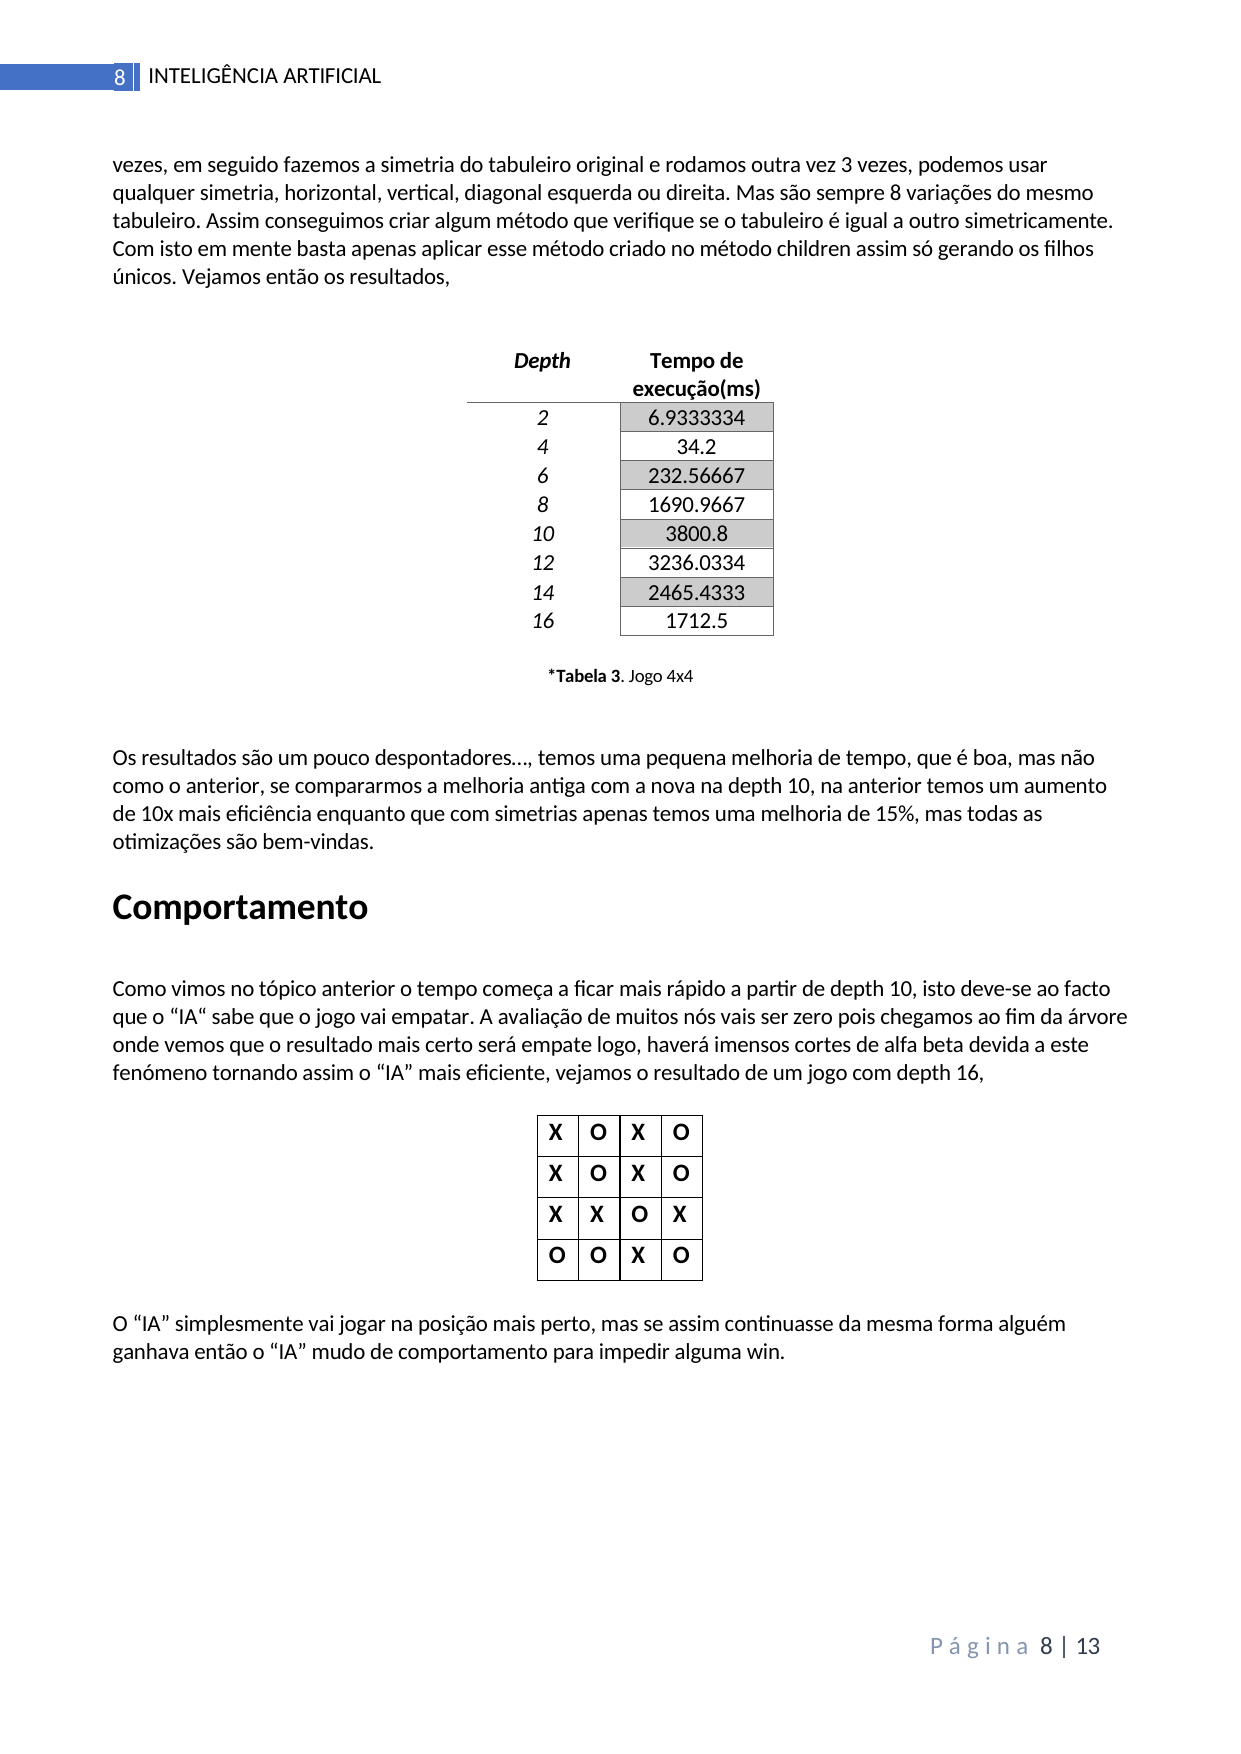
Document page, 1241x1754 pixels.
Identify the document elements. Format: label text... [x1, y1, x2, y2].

text O “IA” simplesmente vai jogar na posição mais perto, mas se assim continuasse da mesma forma alguém ganhava então o “IA” mudo de comportamento para impedir alguma win. [112, 1309, 1128, 1365]
table_cell 1690.9667 [621, 490, 773, 518]
table_cell 10 [467, 519, 620, 547]
table_cell X [579, 1198, 619, 1239]
table_cell 12 [467, 548, 620, 577]
text Comportamento [112, 883, 1128, 929]
table_cell X [662, 1198, 702, 1239]
table_cell X [621, 1157, 661, 1197]
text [112, 150, 1128, 234]
table_cell 14 [467, 577, 620, 606]
table_header O [579, 1116, 619, 1156]
table_cell 6 [467, 460, 620, 489]
table_cell 16 [467, 606, 620, 635]
table_cell 3800.8 [621, 520, 773, 547]
text Os resultados são um pouco despontadores…, temos uma pequena melhoria de tempo, que é boa, mas não como o anterior, se compararmos a melhoria antiga com a nova na depth 10, na anterior temos um aumento de 10x mais eficiência enquanto que com simetrias apenas temos uma melhoria de 15%, mas todas as otimizações são bem-vindas. [112, 743, 1128, 855]
table_cell O [662, 1240, 702, 1280]
table_header Depth [467, 346, 620, 402]
table_cell X [538, 1157, 578, 1197]
table_cell 8 [467, 489, 620, 518]
table_cell X [621, 1240, 661, 1280]
table_header Tempo de execução(ms) [620, 346, 773, 402]
table_cell O [579, 1157, 619, 1197]
table_cell X [538, 1198, 578, 1239]
table_header X [621, 1116, 661, 1156]
table_cell 2465.4333 [621, 578, 773, 606]
table_cell 1712.5 [621, 607, 773, 635]
table_cell O [662, 1157, 702, 1197]
table_cell O [538, 1240, 578, 1280]
table_cell 232.56667 [621, 461, 773, 489]
table_header X [538, 1116, 578, 1156]
table_cell 34.2 [621, 432, 773, 460]
table_cell 2 [467, 403, 620, 431]
table_cell O [621, 1198, 661, 1239]
text Com isto em mente basta apenas aplicar esse método criado no método children assim só gerando os filhos únicos. Vejamos então os resultados, [112, 234, 1128, 290]
table_cell 3236.0334 [621, 549, 773, 577]
table_header O [662, 1116, 702, 1156]
table_cell 4 [467, 431, 620, 460]
text Como vimos no tópico anterior o tempo começa a ficar mais rápido a partir de depth 10, isto deve-se ao facto que o “IA“ sabe que o jogo vai empatar. A avaliação de muitos nós vais ser zero pois chegamos ao fim da árvore onde vemos que o resultado mais certo será empate logo, haverá imensos cortes de alfa beta devida a este fenómeno tornando assim o “IA” mais eficiente, vejamos o resultado de um jogo com depth 16, [112, 974, 1128, 1087]
table_cell 6.9333334 [621, 403, 773, 431]
table_cell O [579, 1240, 619, 1280]
text *Tabela 3. Jogo 4x4 [112, 664, 1128, 687]
